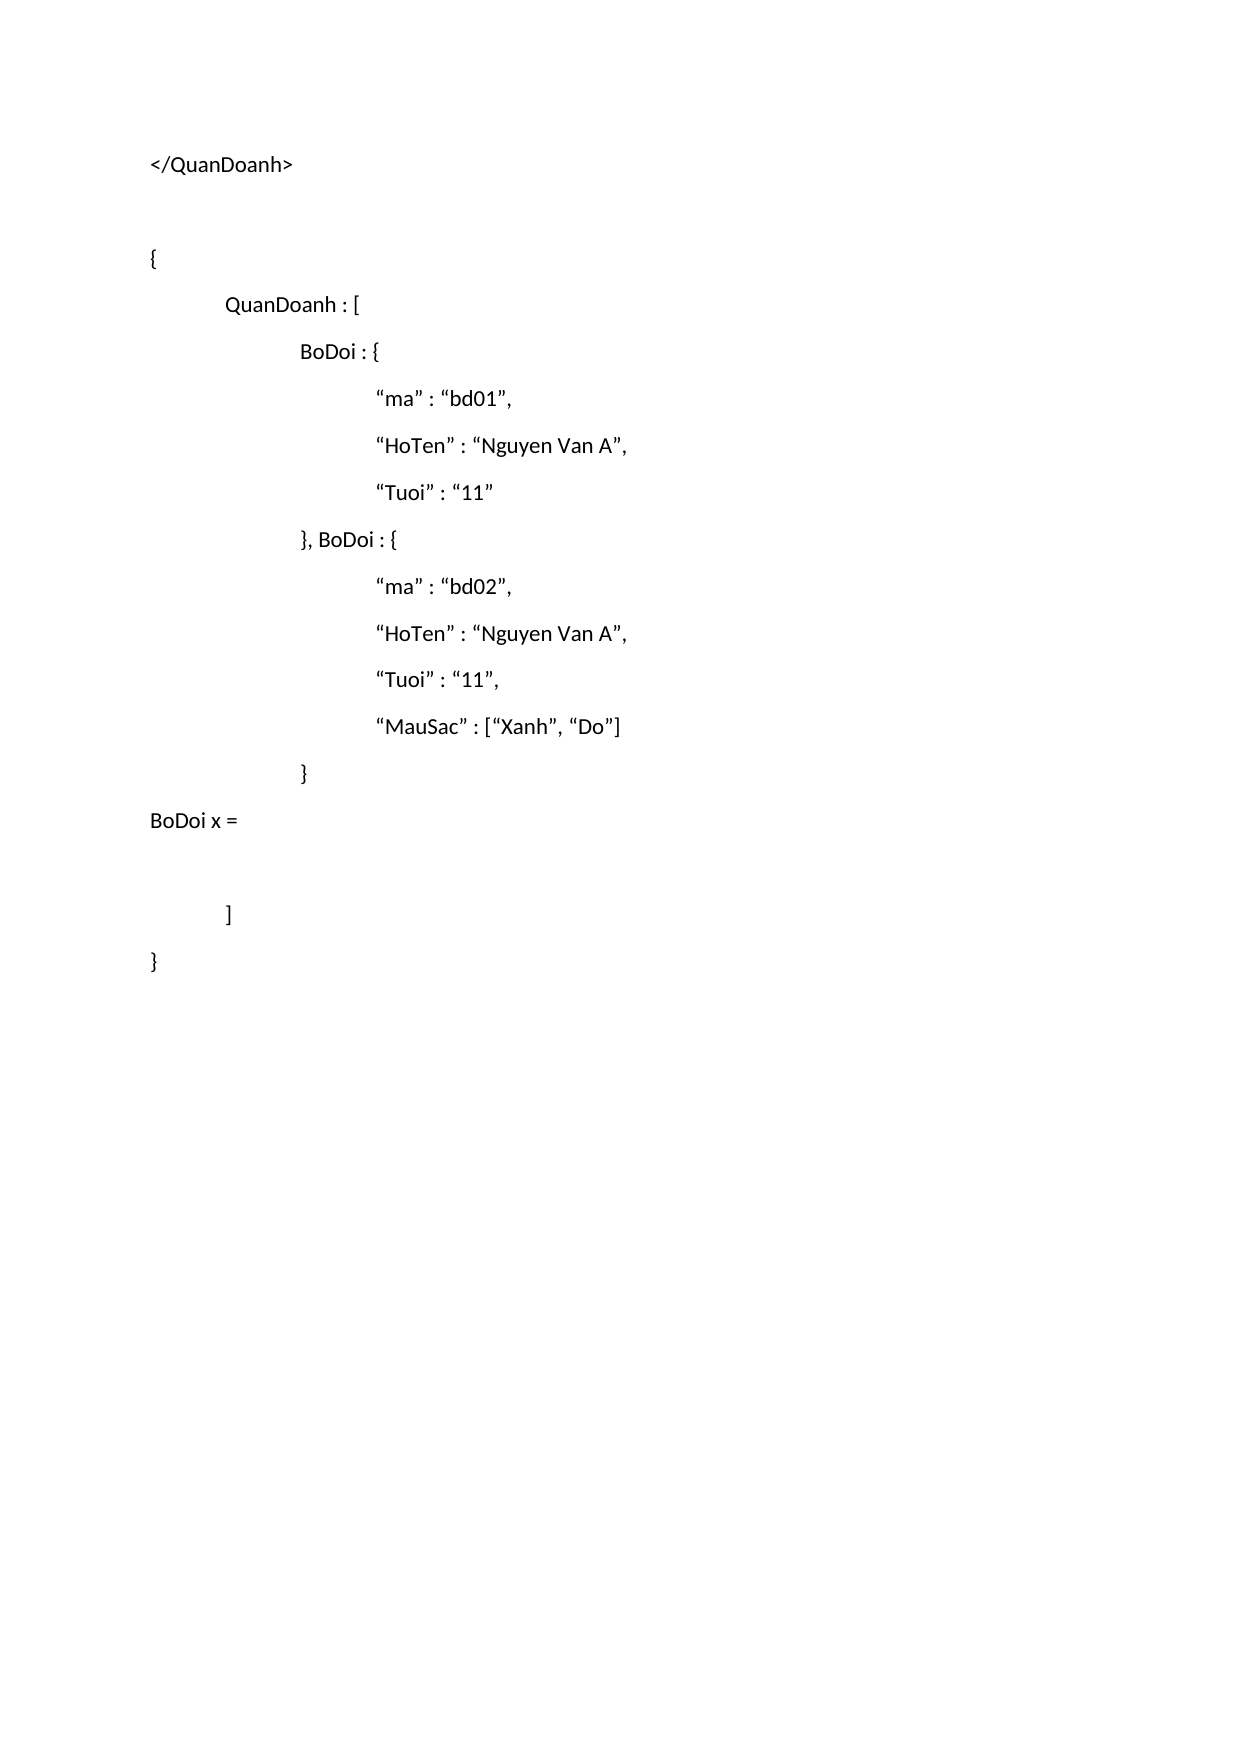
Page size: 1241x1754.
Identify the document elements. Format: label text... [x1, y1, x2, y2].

text } [150, 947, 1090, 975]
text </QuanDoanh> [150, 150, 1090, 178]
text “HoTen” : “Nguyen Van A”, [150, 619, 1090, 647]
text }, BoDoi : { [150, 525, 1090, 553]
text { [150, 244, 1090, 272]
text “Tuoi” : “11”, [150, 666, 1090, 694]
text QuanDoanh : [ [150, 291, 1090, 319]
text ] [150, 900, 1090, 928]
text “ma” : “bd01”, [150, 384, 1090, 412]
text “ma” : “bd02”, [150, 572, 1090, 600]
text BoDoi x = [150, 806, 1090, 834]
text “HoTen” : “Nguyen Van A”, [150, 431, 1090, 459]
text “MauSac” : [“Xanh”, “Do”] [150, 712, 1090, 741]
text } [150, 759, 1090, 787]
text BoDoi : { [150, 337, 1090, 366]
text “Tuoi” : “11” [150, 478, 1090, 506]
